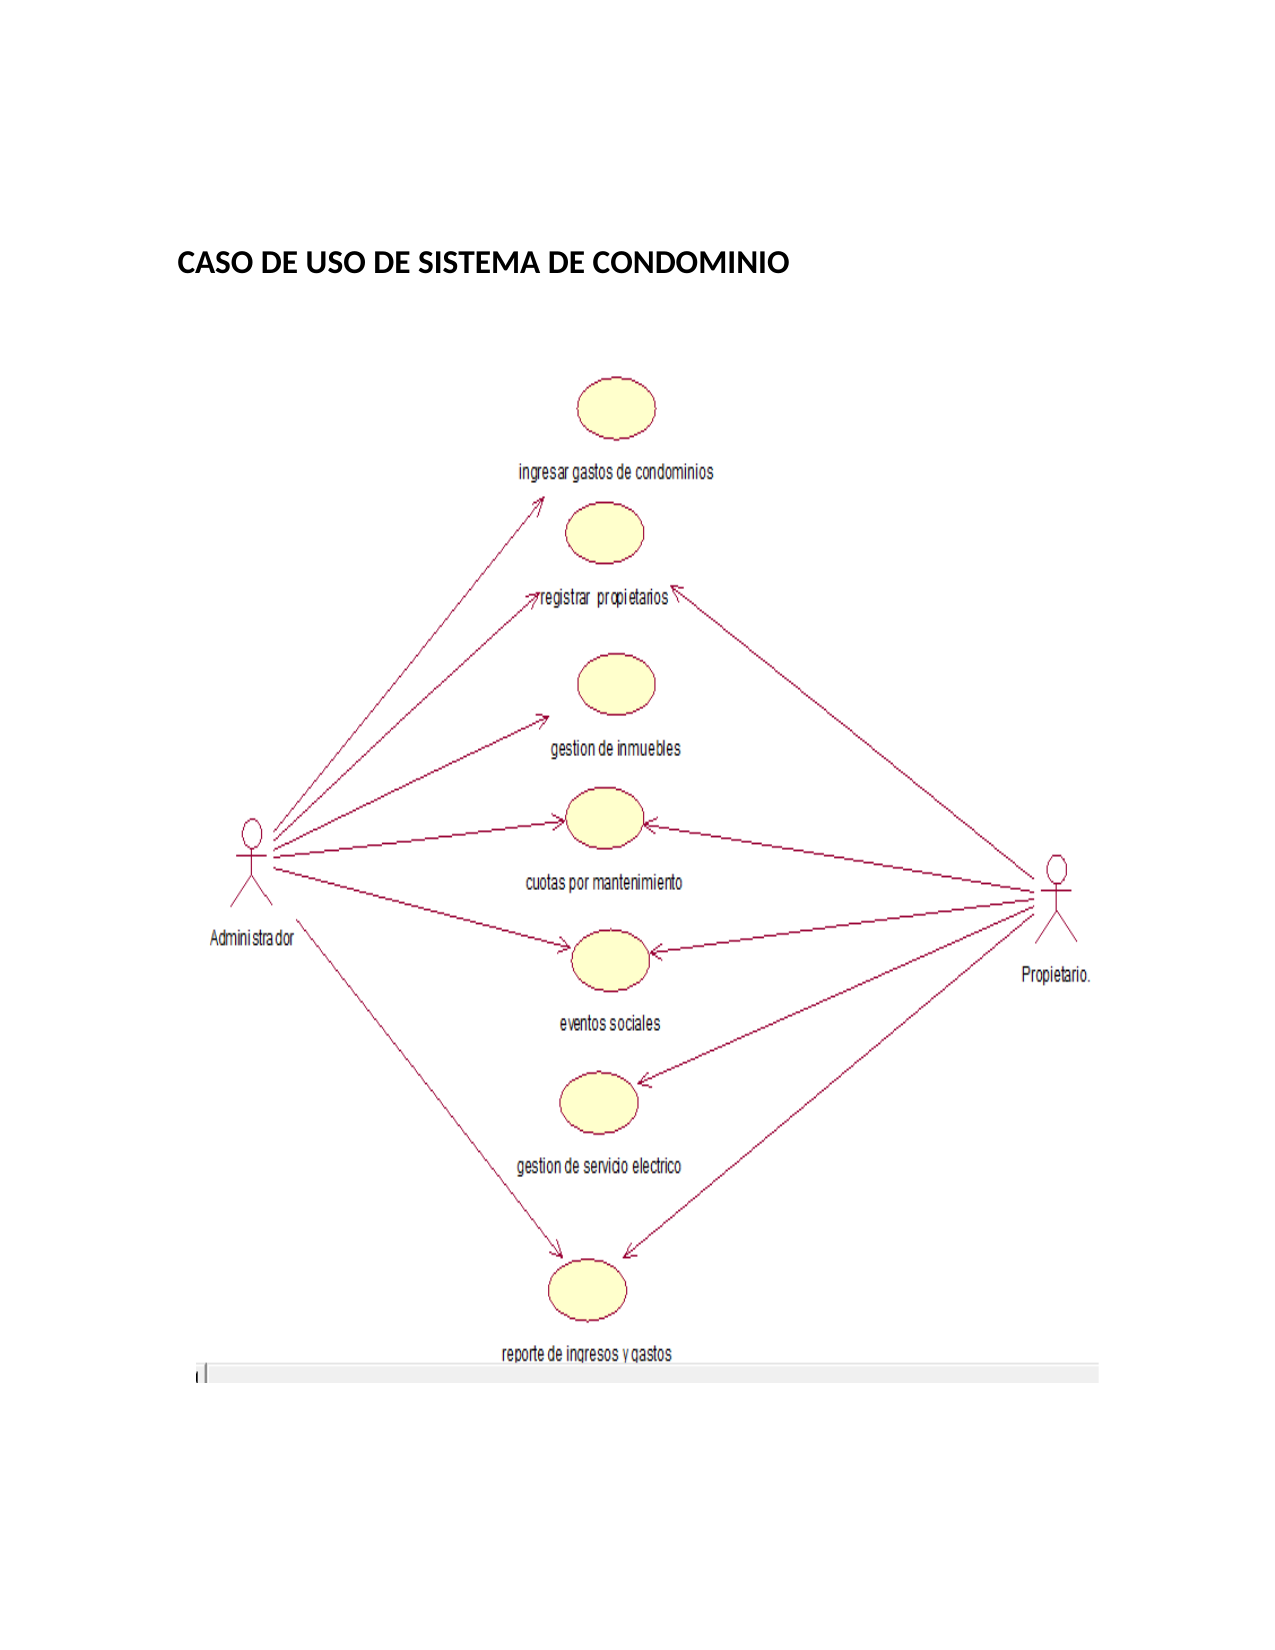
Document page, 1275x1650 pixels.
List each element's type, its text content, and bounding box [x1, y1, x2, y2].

text CASO DE USO DE SISTEMA DE CONDOMINIO [177, 241, 1098, 282]
